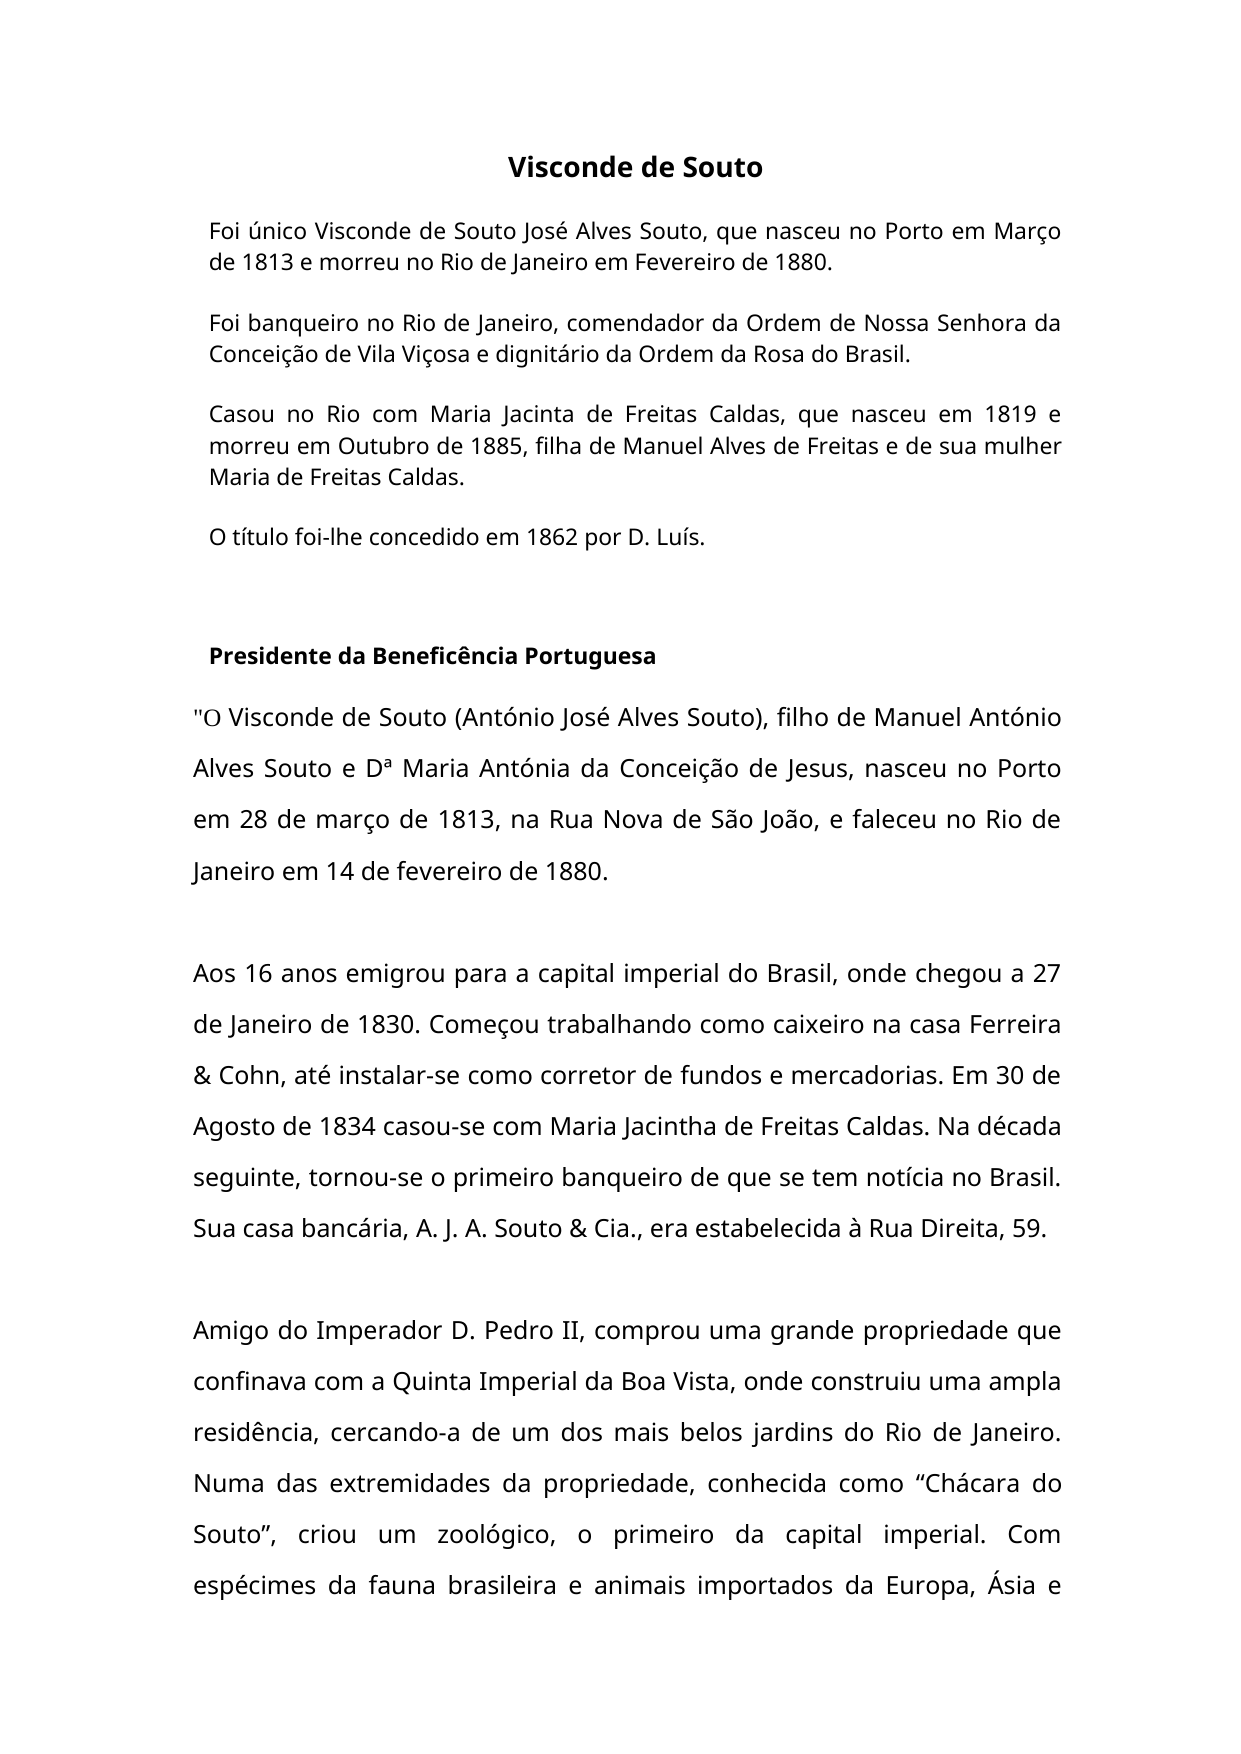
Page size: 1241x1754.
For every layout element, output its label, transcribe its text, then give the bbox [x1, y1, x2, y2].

text Visconde de Souto [208, 148, 1063, 186]
text Aos 16 anos emigrou para a capital imperial do Brasil, onde chegou a 27 de Janeiro de 1830. Começou trabalhando como caixeiro na casa Ferreira & Cohn, até instalar-se como corretor de fundos e mercadorias. Em 30 de Agosto de 1834 casou-se com Maria Jacintha de Freitas Caldas. Na década seguinte, tornou-se o primeiro banqueiro de que se tem notícia no Brasil. Sua casa bancária, A. J. A. Souto & Cia., era estabelecida à Rua Direita, 59. [193, 955, 1063, 1244]
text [193, 1313, 1063, 1602]
text Casou no Rio com Maria Jacinta de Freitas Caldas, que nasceu em 1819 e morreu em Outubro de 1885, filha de Manuel Alves de Freitas e de sua mulher Maria de Freitas Caldas. [208, 398, 1063, 492]
text Foi único Visconde de Souto José Alves Souto, que nasceu no Porto em Março de 1813 e morreu no Rio de Janeiro em Fevereiro de 1880. [208, 215, 1063, 278]
text Foi banqueiro no Rio de Janeiro, comendador da Ordem de Nossa Senhora da Conceição de Vila Viçosa e dignitário da Ordem da Rosa do Brasil. [208, 307, 1063, 369]
text "O Visconde de Souto (António José Alves Souto), filho de Manuel António Alves Souto e Dª Maria Antónia da Conceição de Jesus, nasceu no Porto em 28 de março de 1813, na Rua Nova de São João, e faleceu no Rio de Janeiro em 14 de fevereiro de 1880. [193, 700, 1063, 887]
text O título foi-lhe concedido em 1862 por D. Luís. [208, 521, 1063, 553]
text Presidente da Beneficência Portuguesa [208, 640, 1063, 671]
